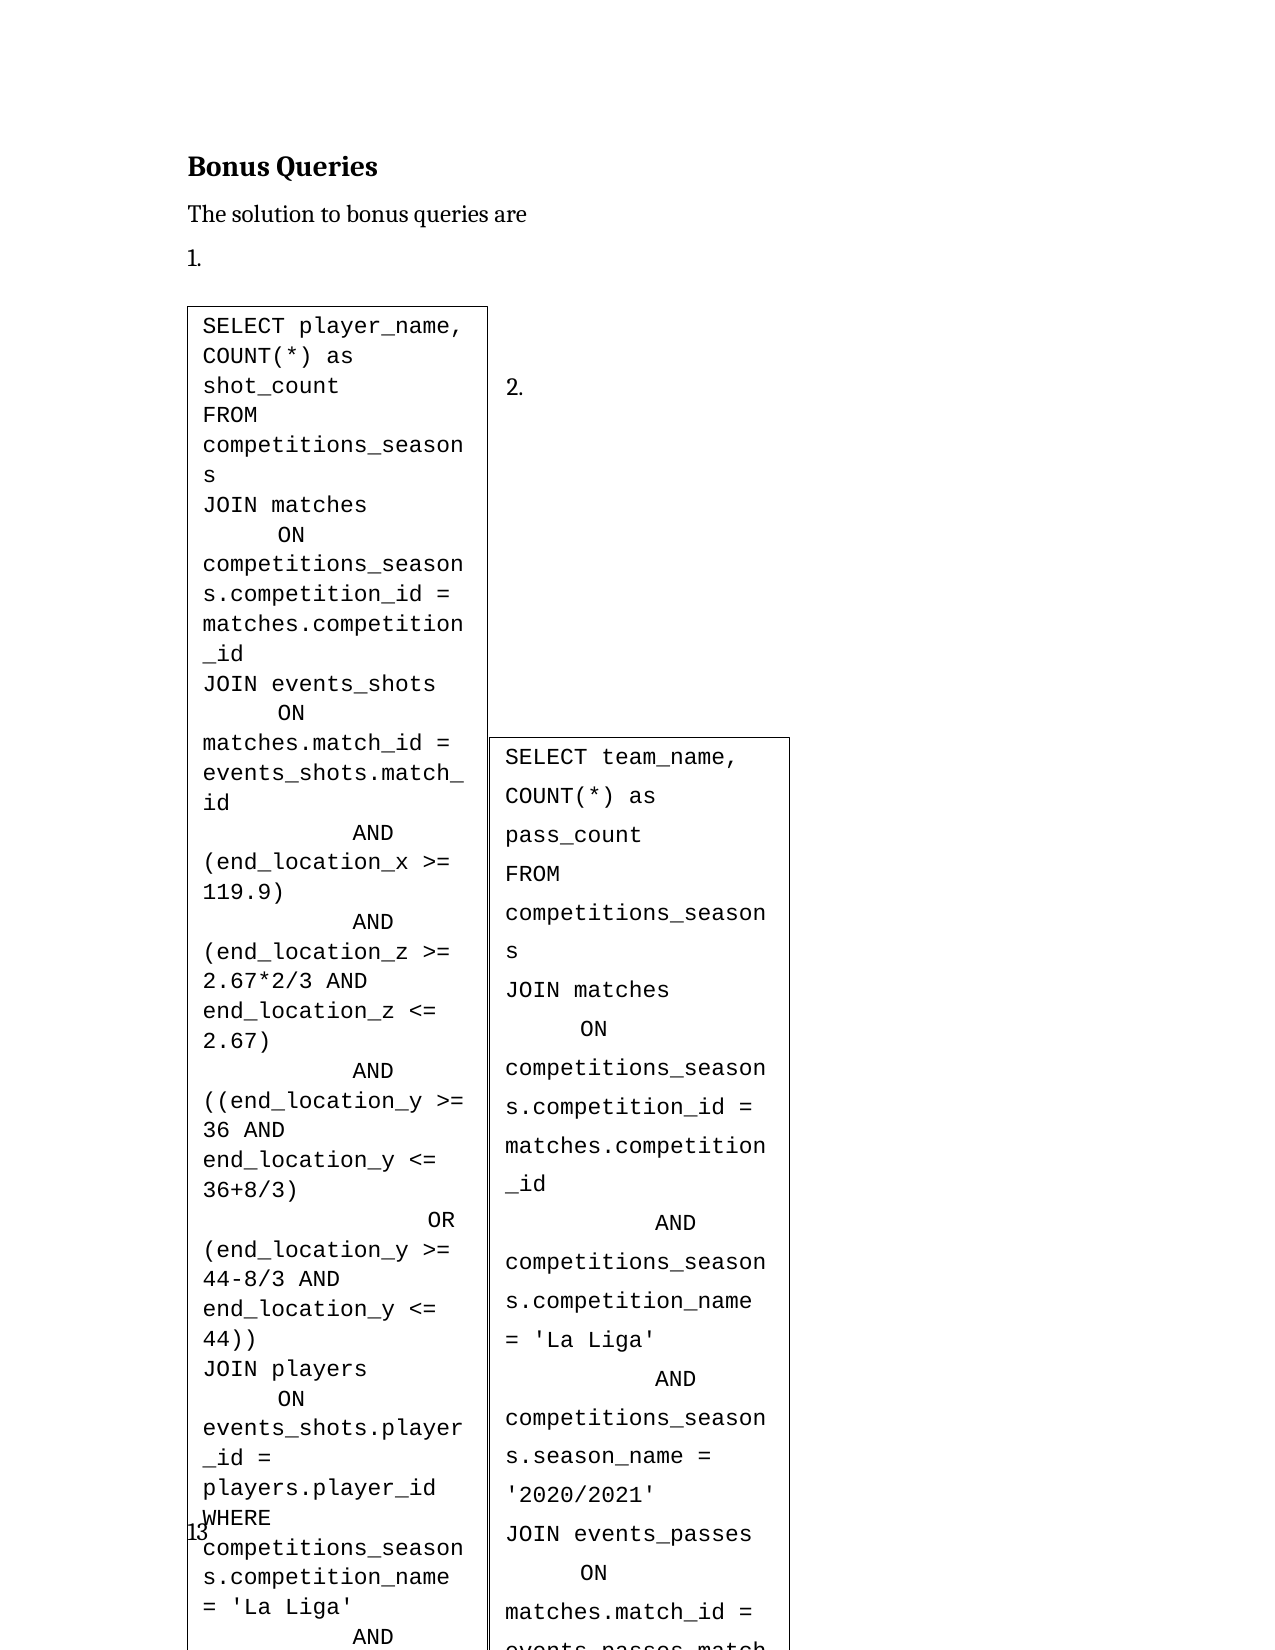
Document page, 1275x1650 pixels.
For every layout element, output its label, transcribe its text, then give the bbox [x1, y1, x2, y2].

text The solution to bonus queries are [187, 200, 1087, 229]
subtitle Bonus Queries [187, 150, 1087, 183]
text 2. [488, 373, 1087, 402]
text 1. [187, 243, 1087, 272]
text 2. [188, 373, 487, 402]
